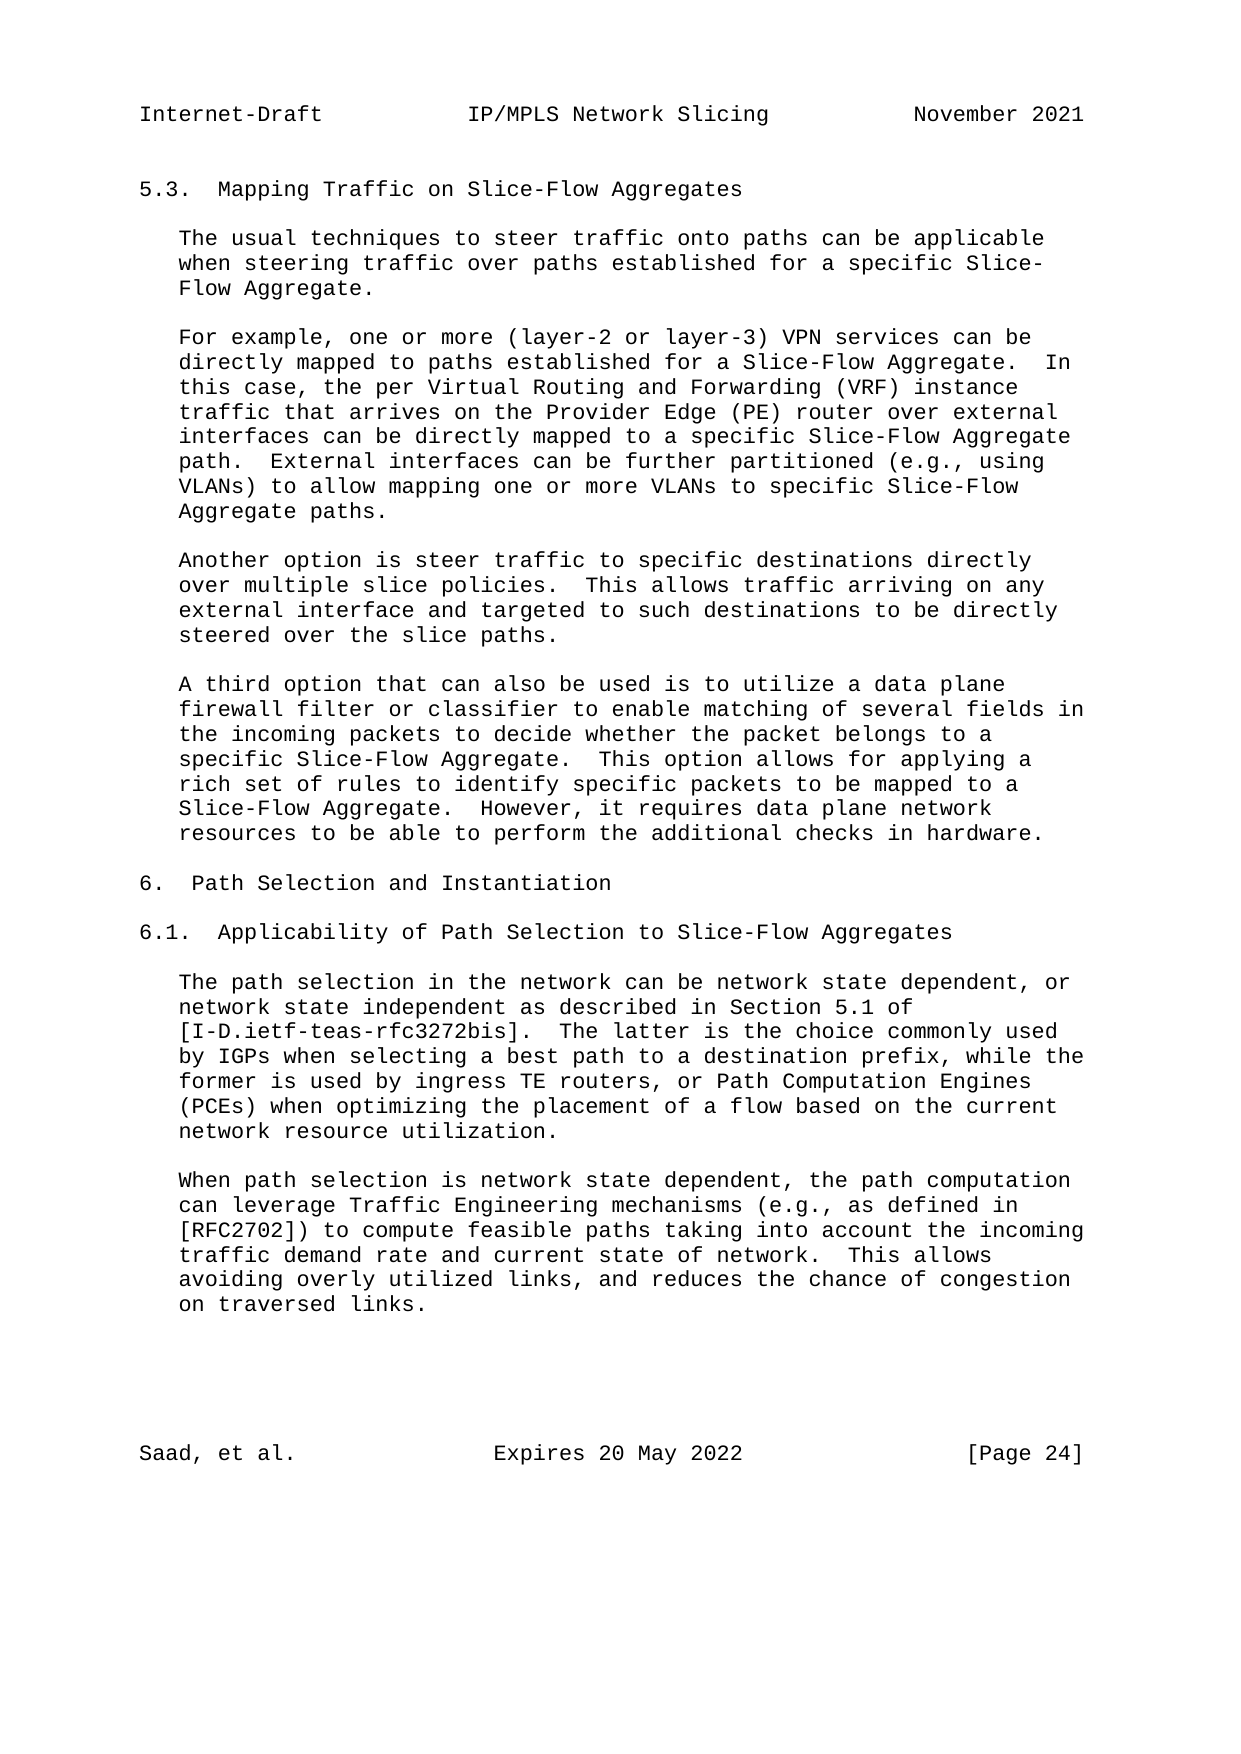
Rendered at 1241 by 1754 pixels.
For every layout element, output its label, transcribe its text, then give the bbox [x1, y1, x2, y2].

text resources to be able to perform the additional checks in hardware. [139, 822, 1101, 847]
text avoiding overly utilized links, and reduces the chance of congestion [139, 1269, 1101, 1293]
text the incoming packets to decide whether the packet belongs to a [139, 723, 1101, 748]
text external interface and targeted to such destinations to be directly [139, 599, 1101, 624]
text 5.3. Mapping Traffic on Slice-Flow Aggregates [139, 178, 1101, 203]
text Another option is steer traffic to specific destinations directly [139, 550, 1101, 574]
text VLANs) to allow mapping one or more VLANs to specific Slice-Flow [139, 475, 1101, 500]
text When path selection is network state dependent, the path computation [139, 1169, 1101, 1194]
text [RFC2702]) to compute feasible paths taking into account the incoming [139, 1219, 1101, 1244]
text A third option that can also be used is to utilize a data plane [139, 674, 1101, 698]
text can leverage Traffic Engineering mechanisms (e.g., as defined in [139, 1194, 1101, 1219]
text rich set of rules to identify specific packets to be mapped to a [139, 773, 1101, 798]
text 6.1. Applicability of Path Selection to Slice-Flow Aggregates [139, 922, 1101, 946]
text over multiple slice policies. This allows traffic arriving on any [139, 574, 1101, 599]
text [I-D.ietf-teas-rfc3272bis]. The latter is the choice commonly used [139, 1021, 1101, 1046]
text Flow Aggregate. [139, 277, 1101, 302]
text traffic that arrives on the Provider Edge (PE) router over external [139, 401, 1101, 426]
text steered over the slice paths. [139, 624, 1101, 649]
text directly mapped to paths established for a Slice-Flow Aggregate. In [139, 351, 1101, 376]
text network resource utilization. [139, 1120, 1101, 1145]
text Aggregate paths. [139, 500, 1101, 525]
text on traversed links. [139, 1293, 1101, 1318]
text For example, one or more (layer-2 or layer-3) VPN services can be [139, 327, 1101, 351]
text specific Slice-Flow Aggregate. This option allows for applying a [139, 748, 1101, 773]
text traffic demand rate and current state of network. This allows [139, 1244, 1101, 1269]
text 6. Path Selection and Instantiation [139, 872, 1101, 897]
text interfaces can be directly mapped to a specific Slice-Flow Aggregate [139, 426, 1101, 451]
text (PCEs) when optimizing the placement of a flow based on the current [139, 1095, 1101, 1120]
text network state independent as described in Section 5.1 of [139, 996, 1101, 1021]
text The path selection in the network can be network state dependent, or [139, 971, 1101, 996]
text when steering traffic over paths established for a specific Slice- [139, 252, 1101, 277]
text by IGPs when selecting a best path to a destination prefix, while the [139, 1046, 1101, 1070]
text Slice-Flow Aggregate. However, it requires data plane network [139, 798, 1101, 822]
text path. External interfaces can be further partitioned (e.g., using [139, 451, 1101, 475]
text Saad, et al. Expires 20 May 2022 [Page 24] [139, 1442, 1101, 1467]
text this case, the per Virtual Routing and Forwarding (VRF) instance [139, 376, 1101, 401]
text The usual techniques to steer traffic onto paths can be applicable [139, 227, 1101, 252]
text former is used by ingress TE routers, or Path Computation Engines [139, 1070, 1101, 1095]
text Internet-Draft IP/MPLS Network Slicing November 2021 [139, 103, 1101, 128]
text firewall filter or classifier to enable matching of several fields in [139, 698, 1101, 723]
